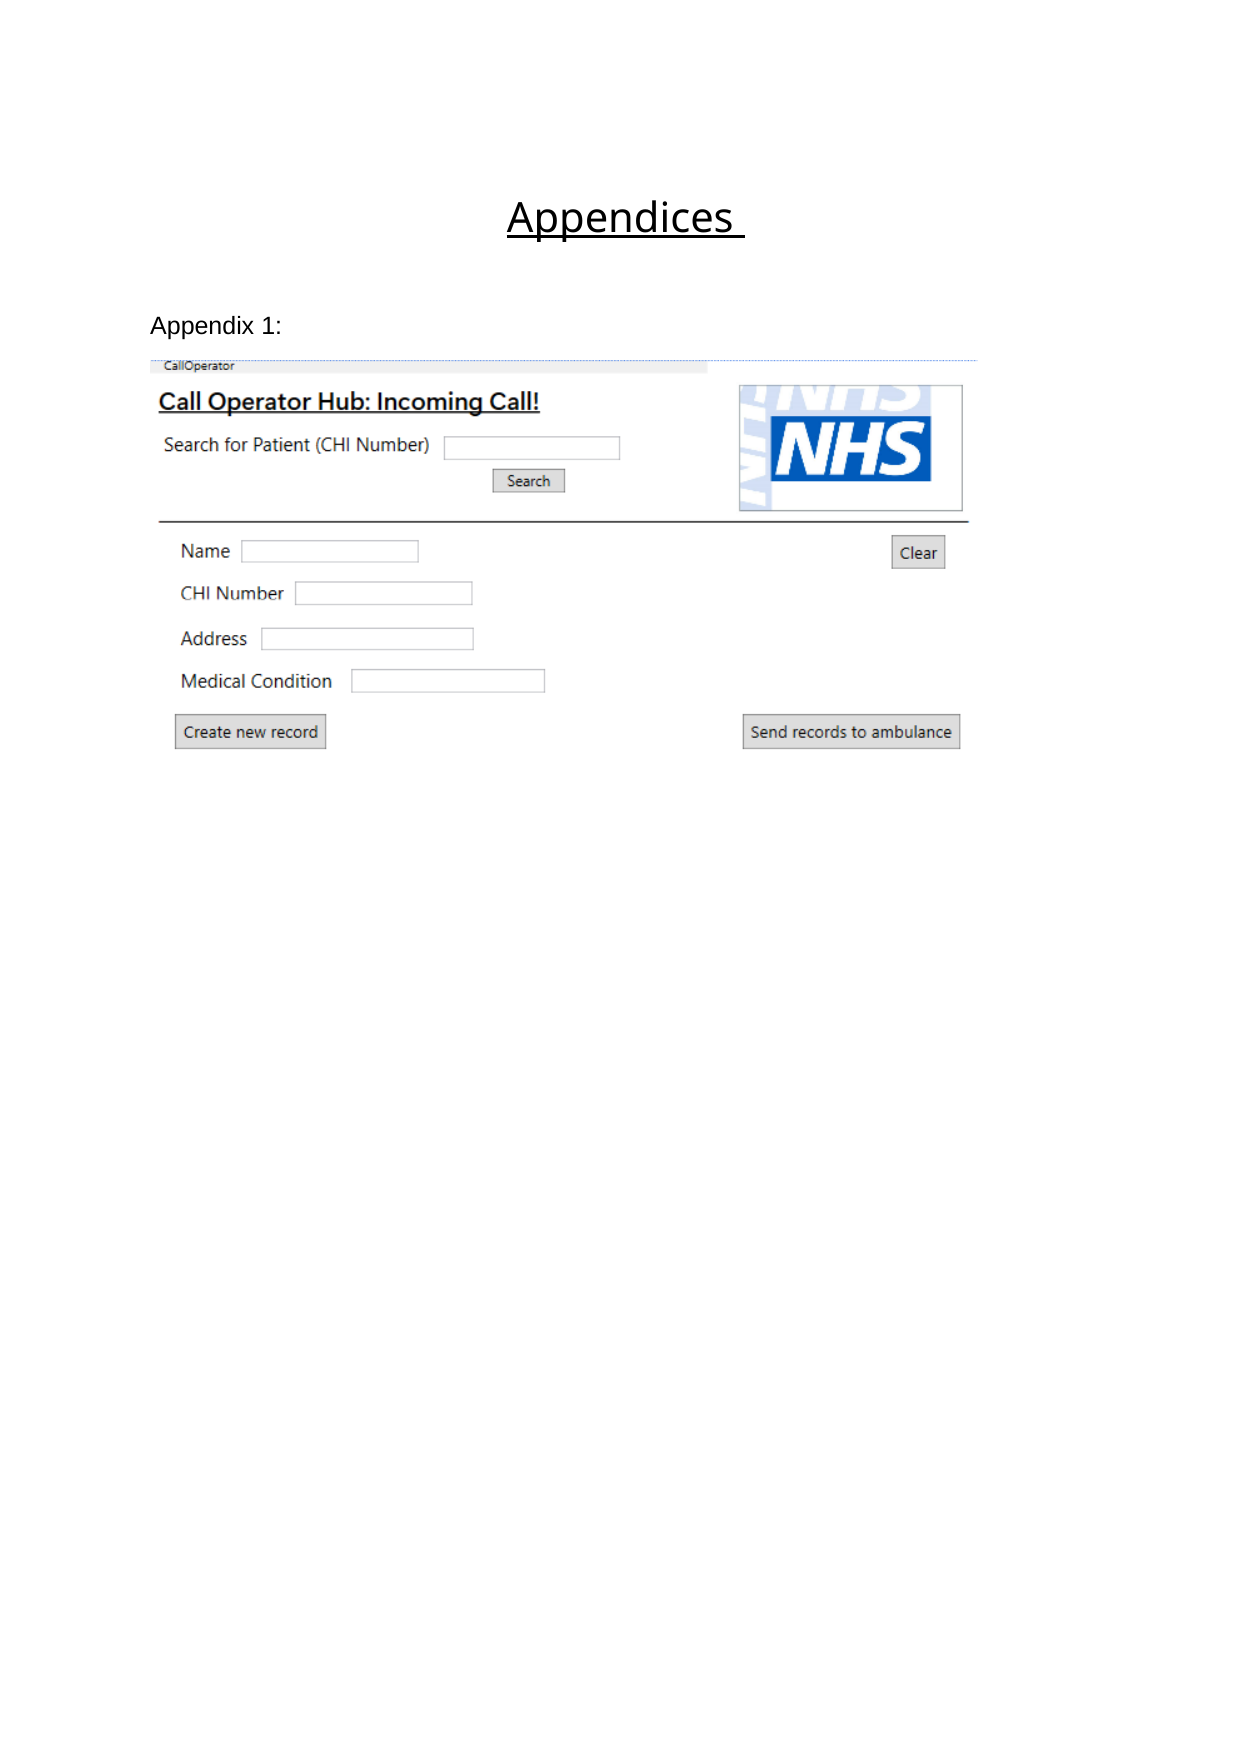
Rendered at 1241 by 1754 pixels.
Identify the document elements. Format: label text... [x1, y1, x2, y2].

subtitle Appendices [150, 187, 1090, 244]
text Appendix 1: [150, 311, 1090, 339]
picture [150, 360, 978, 823]
